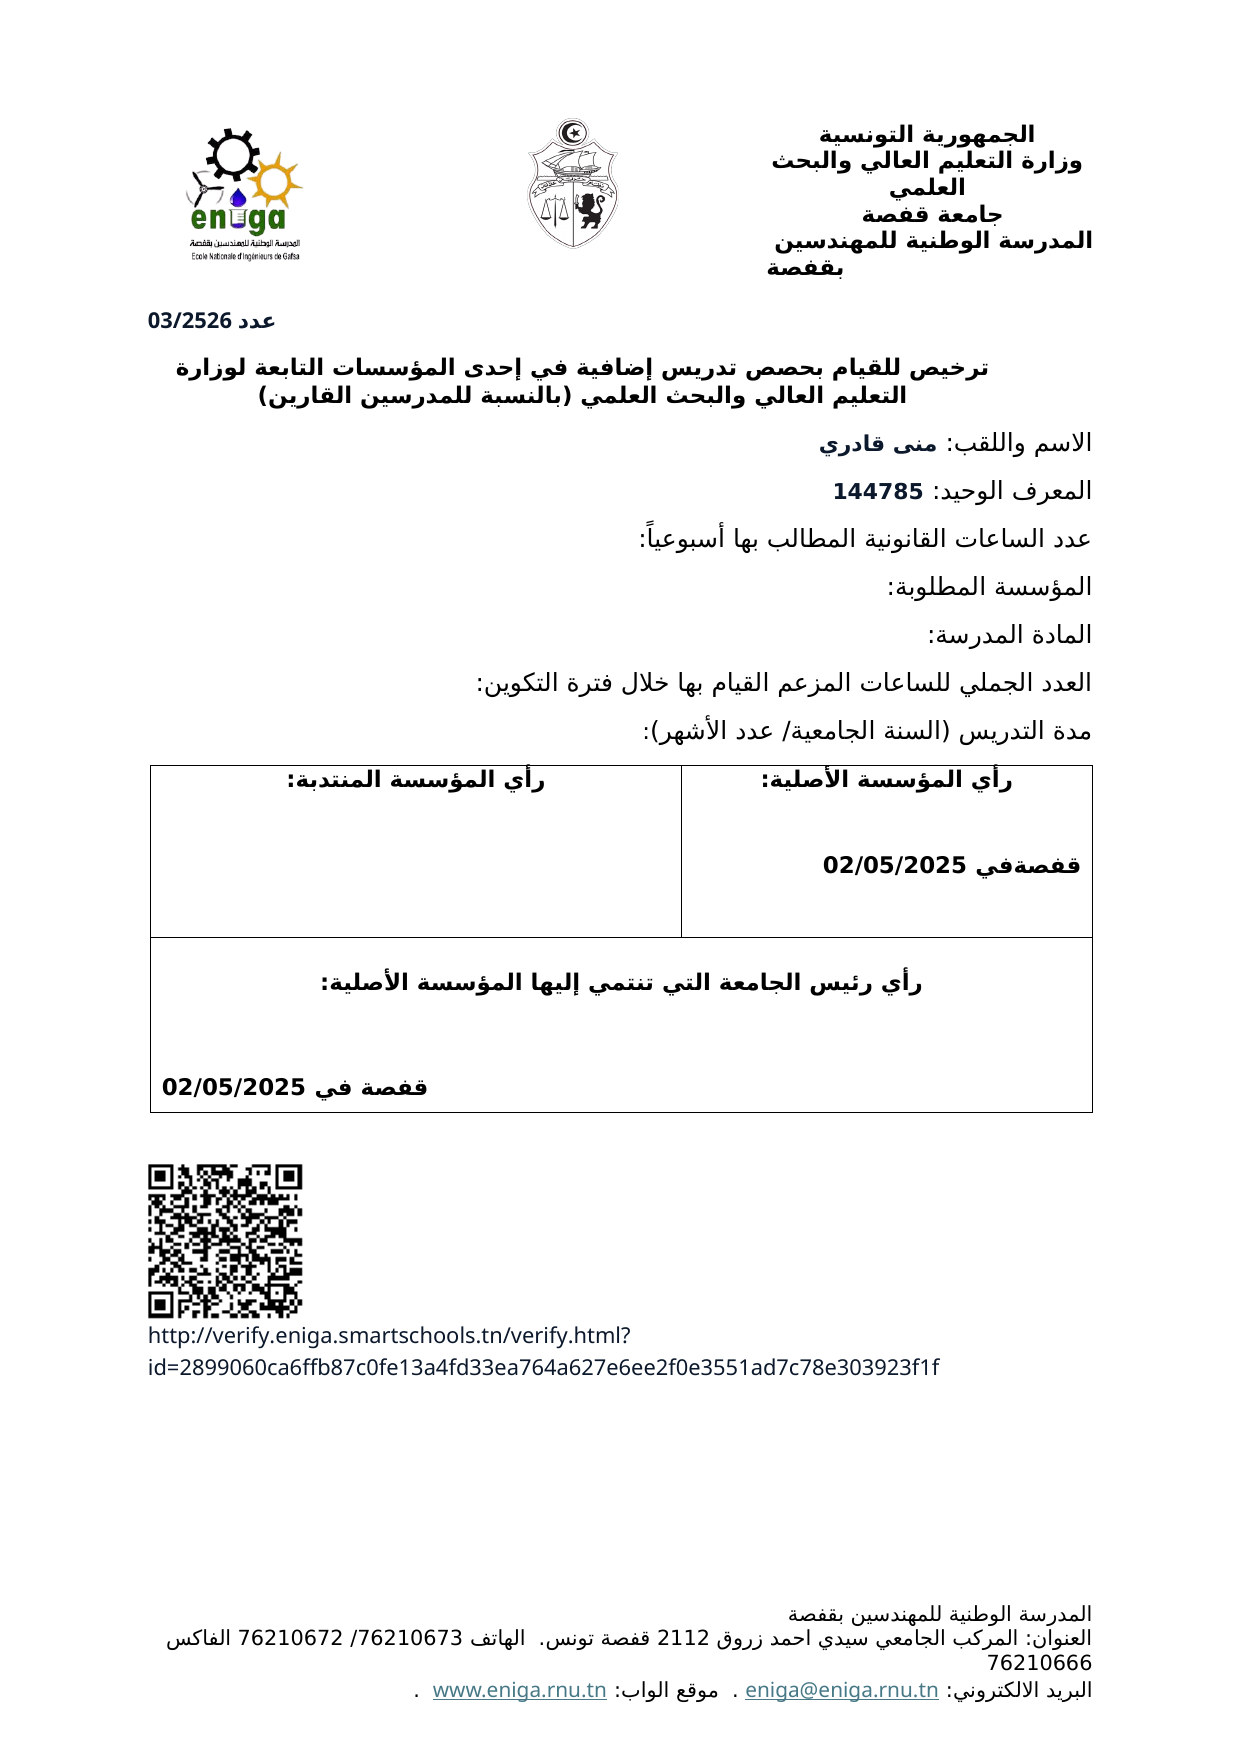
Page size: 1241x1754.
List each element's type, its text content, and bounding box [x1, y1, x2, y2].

picture [147, 1163, 304, 1320]
text مدة التدريس (السنة الجامعية/ عدد الأشهر): [148, 717, 1093, 746]
text ترخيص للقيام بحصص تدريس إضافية في إحدى المؤسسات التابعة لوزارة التعليم العالي والبحث العلمي (بالنسبة للمدرسين القارين) [148, 354, 1018, 409]
text عدد الساعات القانونية المطالب بها أسبوعياً: [148, 524, 1093, 553]
text 03/2526 عدد [237, 305, 1093, 335]
text العدد الجملي للساعات المزعم القيام بها خلال فترة التكوين: [148, 668, 1093, 698]
table_cell رأي رئيس الجامعة التي تنتمي إليها المؤسسة الأصلية: قفصة في 02/05/2025 [151, 938, 1092, 1112]
text الاسم واللقب: منى قادري [148, 428, 1093, 457]
table_header [574, 89, 757, 178]
table_header [148, 89, 376, 178]
text المؤسسة المطلوبة: [148, 572, 1093, 601]
text المعرف الوحيد: 144785 [148, 476, 1093, 505]
text المادة المدرسة: [148, 620, 1093, 649]
table_header رأي المؤسسة الأصلية: قفصةفي 02/05/2025 [682, 766, 1092, 937]
table_header رأي المؤسسة المنتدبة: [151, 766, 681, 937]
table_header [376, 89, 574, 178]
text http://verify.eniga.smartschools.tn/verify.html?id=2899060ca6ffb87c0fe13a4fd33ea764a627e6ee2f0e3551ad7c78e303923f1f [148, 1320, 1093, 1382]
picture [527, 178, 619, 249]
table_header [757, 89, 833, 178]
picture [163, 178, 319, 272]
